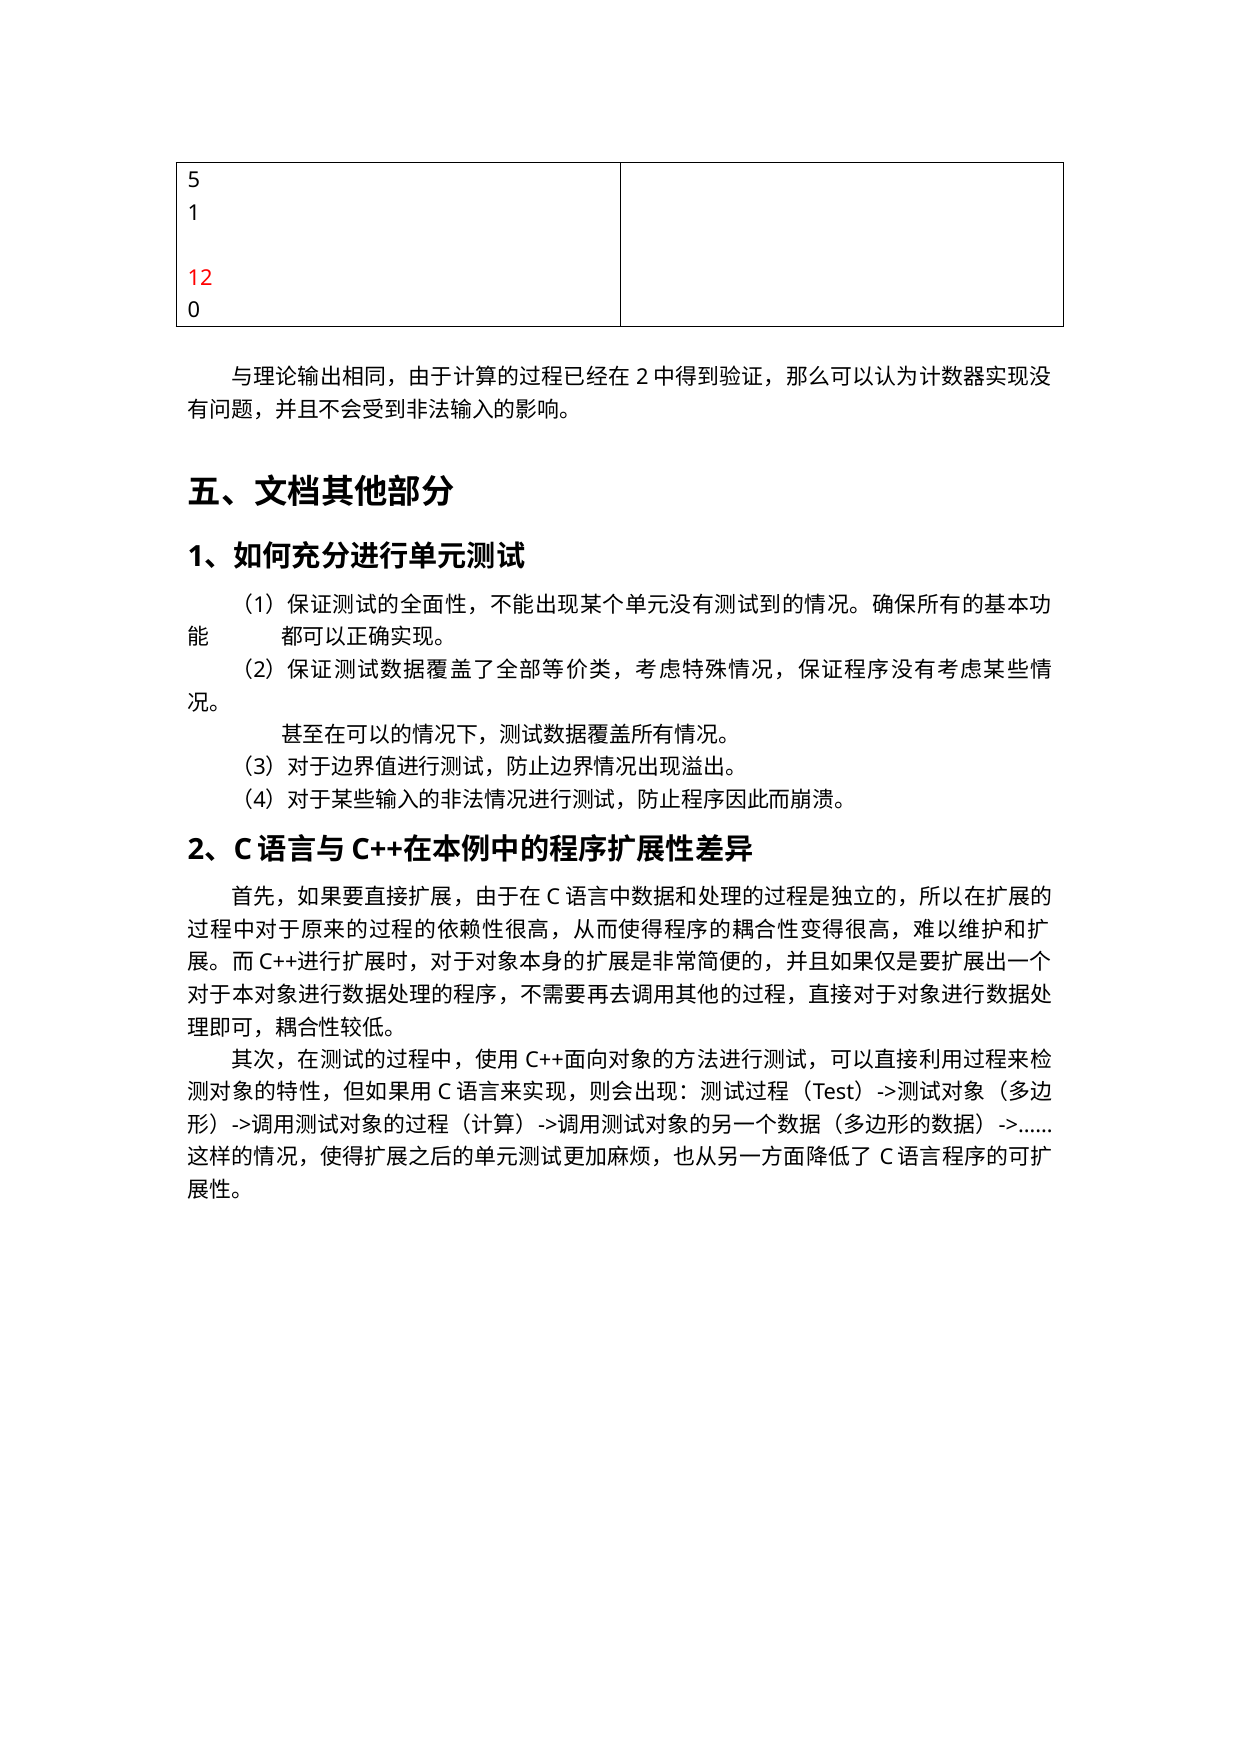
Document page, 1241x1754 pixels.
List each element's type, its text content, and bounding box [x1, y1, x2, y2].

list 对于某些输入的非法情况进行测试，防止程序因此而崩溃。 [187, 782, 1053, 814]
list 保证测试的全面性，不能出现某个单元没有测试到的情况。确保所有的基本功能 都可以正确实现。 [187, 587, 1053, 652]
subtitle 如何充分进行单元测试 [187, 522, 1053, 587]
list 对于边界值进行测试，防止边界情况出现溢出。 [187, 749, 1053, 782]
list 其次，在测试的过程中，使用C++面向对象的方法进行测试，可以直接利用过程来检测对象的特性，但如果用C语言来实现，则会出现：测试过程（Test）->测试对象（多边形）->调用测试对象的过程（计算）->调用测试对象的另一个数据（多边形的数据）->……这样的情况，使得扩展之后的单元测试更加麻烦，也从另一方面降低了C语言程序的可扩展性。 [187, 1042, 1053, 1204]
list 保证测试数据覆盖了全部等价类，考虑特殊情况，保证程序没有考虑某些情况。 [187, 652, 1053, 717]
subtitle 文档其他部分 [187, 457, 1053, 522]
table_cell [177, 163, 620, 326]
list 甚至在可以的情况下，测试数据覆盖所有情况。 [231, 717, 1053, 749]
text 与理论输出相同，由于计算的过程已经在2中得到验证，那么可以认为计数器实现没有问题，并且不会受到非法输入的影响。 [187, 359, 1053, 424]
subtitle C语言与C++在本例中的程序扩展性差异 [187, 814, 1053, 879]
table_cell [621, 163, 1063, 326]
list 首先，如果要直接扩展，由于在C语言中数据和处理的过程是独立的，所以在扩展的过程中对于原来的过程的依赖性很高，从而使得程序的耦合性变得很高，难以维护和扩展。而C++进行扩展时，对于对象本身的扩展是非常简便的，并且如果仅是要扩展出一个对于本对象进行数据处理的程序，不需要再去调用其他的过程，直接对于对象进行数据处理即可，耦合性较低。 [187, 879, 1053, 1042]
